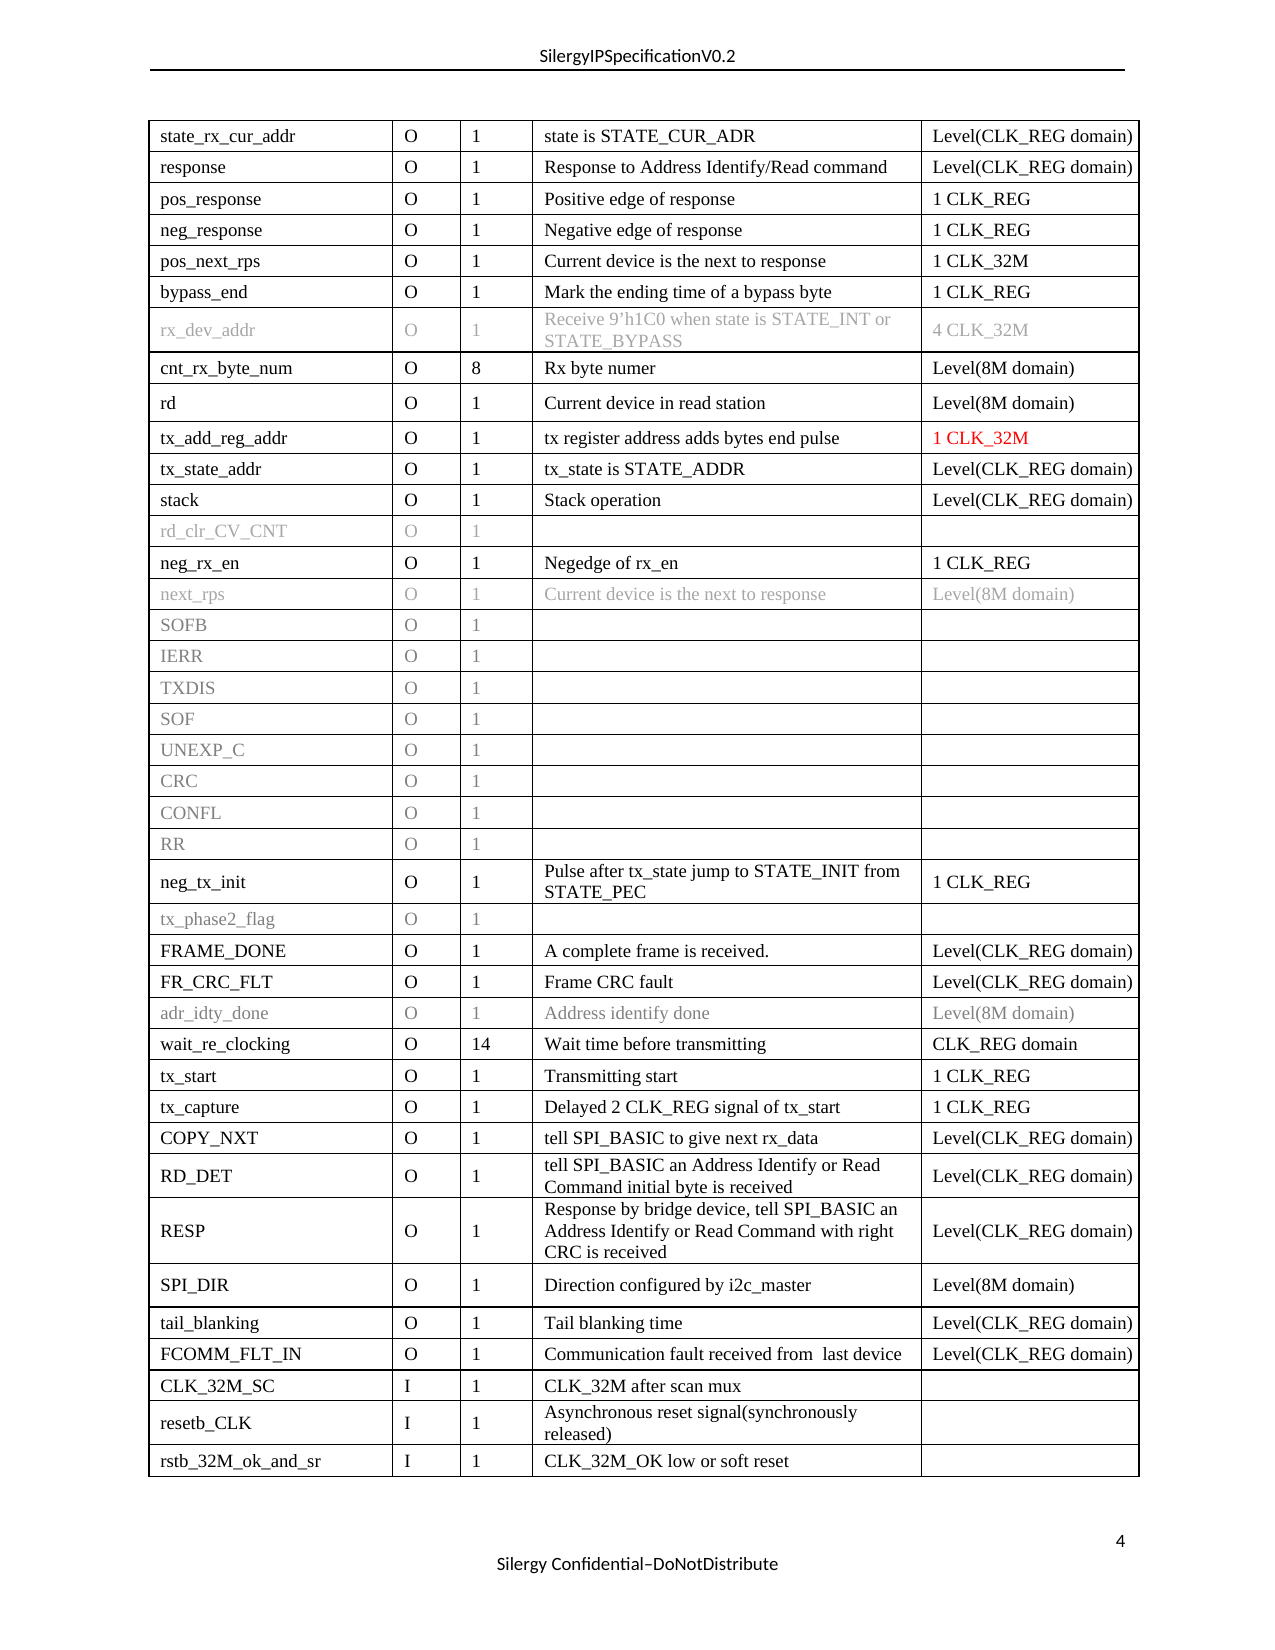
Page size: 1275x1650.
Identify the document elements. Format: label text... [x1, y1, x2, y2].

table_cell A complete frame is received. [533, 935, 921, 965]
table_cell O [393, 860, 460, 903]
table_cell tx register address adds bytes end pulse [533, 422, 921, 452]
table_cell Current device is the next to response [533, 246, 921, 276]
table_cell [922, 641, 1138, 671]
table_cell tell SPI_BASIC to give next rx_data [533, 1123, 921, 1153]
table_cell O [393, 454, 460, 484]
table_cell 1 [461, 1371, 532, 1400]
table_cell Asynchronous reset signal(synchronously released) [533, 1401, 921, 1444]
table_cell 1 [461, 998, 532, 1028]
table_cell O [393, 966, 460, 997]
table_cell FCOMM_FLT_IN [150, 1339, 392, 1369]
table_cell 1 [461, 579, 532, 609]
table_cell CLK_32M after scan mux [533, 1371, 921, 1400]
table_cell tx_state is STATE_ADDR [533, 454, 921, 484]
table_cell 1 [461, 384, 532, 421]
table_cell [922, 766, 1138, 796]
table_cell Rx byte numer [533, 353, 921, 383]
table_cell bypass_end [150, 277, 392, 307]
table_cell O [393, 610, 460, 640]
table_cell 1 [461, 735, 532, 765]
table_cell O [393, 704, 460, 734]
table_cell 1 [461, 277, 532, 307]
table_cell [922, 1401, 1138, 1444]
table_cell O [393, 1308, 460, 1338]
table_cell 1 [461, 904, 532, 934]
table_cell 1 [461, 485, 532, 515]
table_cell tx_add_reg_addr [150, 422, 392, 452]
table_cell rd [150, 384, 392, 421]
table_cell O [393, 121, 460, 151]
table_cell 1 [461, 1401, 532, 1444]
table_cell tell SPI_BASIC an Address Identify or Read Command initial byte is received [533, 1154, 921, 1197]
table_cell I [393, 1445, 460, 1476]
table_cell 1 [461, 1123, 532, 1153]
table_cell Stack operation [533, 485, 921, 515]
table_cell O [393, 246, 460, 276]
table_cell 1 [461, 422, 532, 452]
table_cell I [393, 1371, 460, 1400]
table_cell CRC [150, 766, 392, 796]
table_cell O [393, 384, 460, 421]
table_cell 1 [461, 308, 532, 351]
table_cell Direction configured by i2c_master [533, 1264, 921, 1306]
table_cell tx_capture [150, 1091, 392, 1122]
table_cell SPI_DIR [150, 1264, 392, 1306]
table_cell 1 [461, 183, 532, 213]
table_cell O [393, 1264, 460, 1306]
table_cell 1 [461, 641, 532, 671]
table_cell O [393, 516, 460, 546]
table_cell 1 CLK_32M [922, 422, 1138, 452]
table_cell O [393, 547, 460, 577]
table_cell 1 [461, 1264, 532, 1306]
table_cell [922, 704, 1138, 734]
table_cell Receive 9’h1C0 when state is STATE_INT or STATE_BYPASS [533, 308, 921, 351]
table_cell O [393, 422, 460, 452]
table_cell Pulse after tx_state jump to STATE_INIT from STATE_PEC [533, 860, 921, 903]
table_cell response [150, 152, 392, 182]
table_cell Level(CLK_REG domain) [922, 1154, 1138, 1197]
table_cell Level(CLK_REG domain) [922, 1123, 1138, 1153]
table_cell FRAME_DONE [150, 935, 392, 965]
table_cell O [393, 1123, 460, 1153]
table_cell tx_phase2_flag [150, 904, 392, 934]
table_cell 1 [461, 1445, 532, 1476]
table_cell O [393, 579, 460, 609]
table_cell FR_CRC_FLT [150, 966, 392, 997]
table_cell Wait time before transmitting [533, 1029, 921, 1059]
table_cell neg_response [150, 215, 392, 245]
table_cell 1 [461, 966, 532, 997]
table_cell 1 [461, 1091, 532, 1122]
table_cell wait_re_clocking [150, 1029, 392, 1059]
table_cell I [393, 1401, 460, 1444]
table_cell Communication fault received from last device [533, 1339, 921, 1369]
table_cell stack [150, 485, 392, 515]
table_cell 1 CLK_32M [922, 246, 1138, 276]
table_cell tail_blanking [150, 1308, 392, 1338]
table_cell O [393, 1339, 460, 1369]
table_cell [533, 610, 921, 640]
table_cell O [393, 353, 460, 383]
table_cell 1 [461, 1308, 532, 1338]
table_cell Level(CLK_REG domain) [922, 966, 1138, 997]
table_cell Mark the ending time of a bypass byte [533, 277, 921, 307]
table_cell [922, 121, 1138, 151]
table_cell 1 [461, 610, 532, 640]
table_cell 1 [461, 704, 532, 734]
table_cell 1 [461, 935, 532, 965]
table_cell state_rx_cur_addr [150, 121, 392, 151]
table_cell O [393, 485, 460, 515]
table_cell O [393, 904, 460, 934]
table_cell O [393, 1154, 460, 1197]
table_cell O [393, 277, 460, 307]
table_cell RESP [150, 1198, 392, 1263]
table_cell 1 CLK_REG [922, 547, 1138, 577]
table_cell 1 [461, 215, 532, 245]
table_cell O [393, 766, 460, 796]
table_cell Delayed 2 CLK_REG signal of tx_start [533, 1091, 921, 1122]
table_cell Level(8M domain) [922, 998, 1138, 1028]
table_cell Level(CLK_REG domain) [922, 454, 1138, 484]
table_cell O [393, 998, 460, 1028]
table_cell 1 [461, 766, 532, 796]
table_cell [533, 641, 921, 671]
table_cell 4 CLK_32M [922, 308, 1138, 351]
table_cell 1 [461, 152, 532, 182]
table_cell [922, 829, 1138, 859]
table_cell [533, 829, 921, 859]
table_cell [533, 797, 921, 827]
table_cell 1 [461, 797, 532, 827]
table_cell 1 [461, 547, 532, 577]
table_cell O [393, 1060, 460, 1090]
table_cell Level(CLK_REG domain) [922, 152, 1138, 182]
table_cell UNEXP_C [150, 735, 392, 765]
table_cell Response to Address Identify/Read command [533, 152, 921, 182]
table_cell O [393, 672, 460, 702]
table_cell Response by bridge device, tell SPI_BASIC an Address Identify or Read Command with right CRC is received [533, 1198, 921, 1263]
table_cell cnt_rx_byte_num [150, 353, 392, 383]
table_cell 1 [461, 246, 532, 276]
table_cell Negative edge of response [533, 215, 921, 245]
table_cell CONFL [150, 797, 392, 827]
table_cell Level(8M domain) [922, 353, 1138, 383]
table_cell IERR [150, 641, 392, 671]
table_cell rx_dev_addr [150, 308, 392, 351]
table_cell SOF [150, 704, 392, 734]
table_cell 1 [461, 1060, 532, 1090]
table_cell 1 [461, 121, 532, 151]
table_cell [922, 672, 1138, 702]
table_cell O [393, 183, 460, 213]
table_cell 1 CLK_REG [922, 183, 1138, 213]
table_cell O [393, 152, 460, 182]
table_cell Level(CLK_REG domain) [922, 485, 1138, 515]
table_cell Frame CRC fault [533, 966, 921, 997]
table_cell CLK_REG domain [922, 1029, 1138, 1059]
table_cell 1 [461, 829, 532, 859]
table_cell Current device is the next to response [533, 579, 921, 609]
table_cell Level(CLK_REG domain) [922, 1308, 1138, 1338]
table_cell 1 [461, 1339, 532, 1369]
table_cell Address identify done [533, 998, 921, 1028]
table_cell SOFB [150, 610, 392, 640]
table_cell [533, 904, 921, 934]
table_cell [922, 904, 1138, 934]
table_cell 1 [461, 1198, 532, 1263]
table_cell [922, 735, 1138, 765]
table_cell Negedge of rx_en [533, 547, 921, 577]
table_cell Tail blanking time [533, 1308, 921, 1338]
table_cell Transmitting start [533, 1060, 921, 1090]
table_cell 1 CLK_REG [922, 1091, 1138, 1122]
table_cell state is STATE_CUR_ADR [533, 121, 921, 151]
table_cell Level(8M domain) [922, 579, 1138, 609]
table_cell [922, 516, 1138, 546]
table_cell [922, 797, 1138, 827]
table_cell O [393, 797, 460, 827]
table_cell Level(8M domain) [922, 1264, 1138, 1306]
table_cell Level(CLK_REG domain) [922, 935, 1138, 965]
table_cell [533, 516, 921, 546]
table_cell O [393, 1091, 460, 1122]
table_cell O [393, 308, 460, 351]
table_cell O [393, 735, 460, 765]
table_cell Positive edge of response [533, 183, 921, 213]
table_cell 1 [461, 454, 532, 484]
table_cell 1 [461, 860, 532, 903]
table_cell [922, 610, 1138, 640]
table_cell 1 CLK_REG [922, 215, 1138, 245]
table_cell neg_tx_init [150, 860, 392, 903]
table_cell Level(8M domain) [922, 384, 1138, 421]
table_cell pos_next_rps [150, 246, 392, 276]
table_cell O [393, 1198, 460, 1263]
table_cell [533, 704, 921, 734]
table_cell O [393, 829, 460, 859]
table_cell [533, 766, 921, 796]
table_cell 1 CLK_REG [922, 277, 1138, 307]
table_cell TXDIS [150, 672, 392, 702]
table_cell RD_DET [150, 1154, 392, 1197]
table_cell Current device in read station [533, 384, 921, 421]
table_cell 8 [461, 353, 532, 383]
table_cell next_rps [150, 579, 392, 609]
table_cell O [393, 1029, 460, 1059]
table_cell tx_state_addr [150, 454, 392, 484]
table_cell rd_clr_CV_CNT [150, 516, 392, 546]
table_cell CLK_32M_SC [150, 1371, 392, 1400]
table_cell O [393, 641, 460, 671]
table_cell 1 CLK_REG [922, 860, 1138, 903]
table_cell COPY_NXT [150, 1123, 392, 1153]
table_cell Level(CLK_REG domain) [922, 1198, 1138, 1263]
table_cell [922, 1445, 1138, 1476]
table_cell O [393, 935, 460, 965]
table_cell CLK_32M_OK low or soft reset [533, 1445, 921, 1476]
table_cell [533, 735, 921, 765]
table_cell rstb_32M_ok_and_sr [150, 1445, 392, 1476]
table_cell Level(CLK_REG domain) [922, 1339, 1138, 1369]
table_cell 1 CLK_REG [922, 1060, 1138, 1090]
table_cell adr_idty_done [150, 998, 392, 1028]
table_cell 1 [461, 672, 532, 702]
table_cell tx_start [150, 1060, 392, 1090]
table_cell neg_rx_en [150, 547, 392, 577]
table_cell pos_response [150, 183, 392, 213]
table_cell RR [150, 829, 392, 859]
table_cell 14 [461, 1029, 532, 1059]
table_cell O [393, 215, 460, 245]
table_cell 1 [461, 516, 532, 546]
table_cell 1 [461, 1154, 532, 1197]
table_cell resetb_CLK [150, 1401, 392, 1444]
table_cell [922, 1371, 1138, 1400]
table_cell [533, 672, 921, 702]
